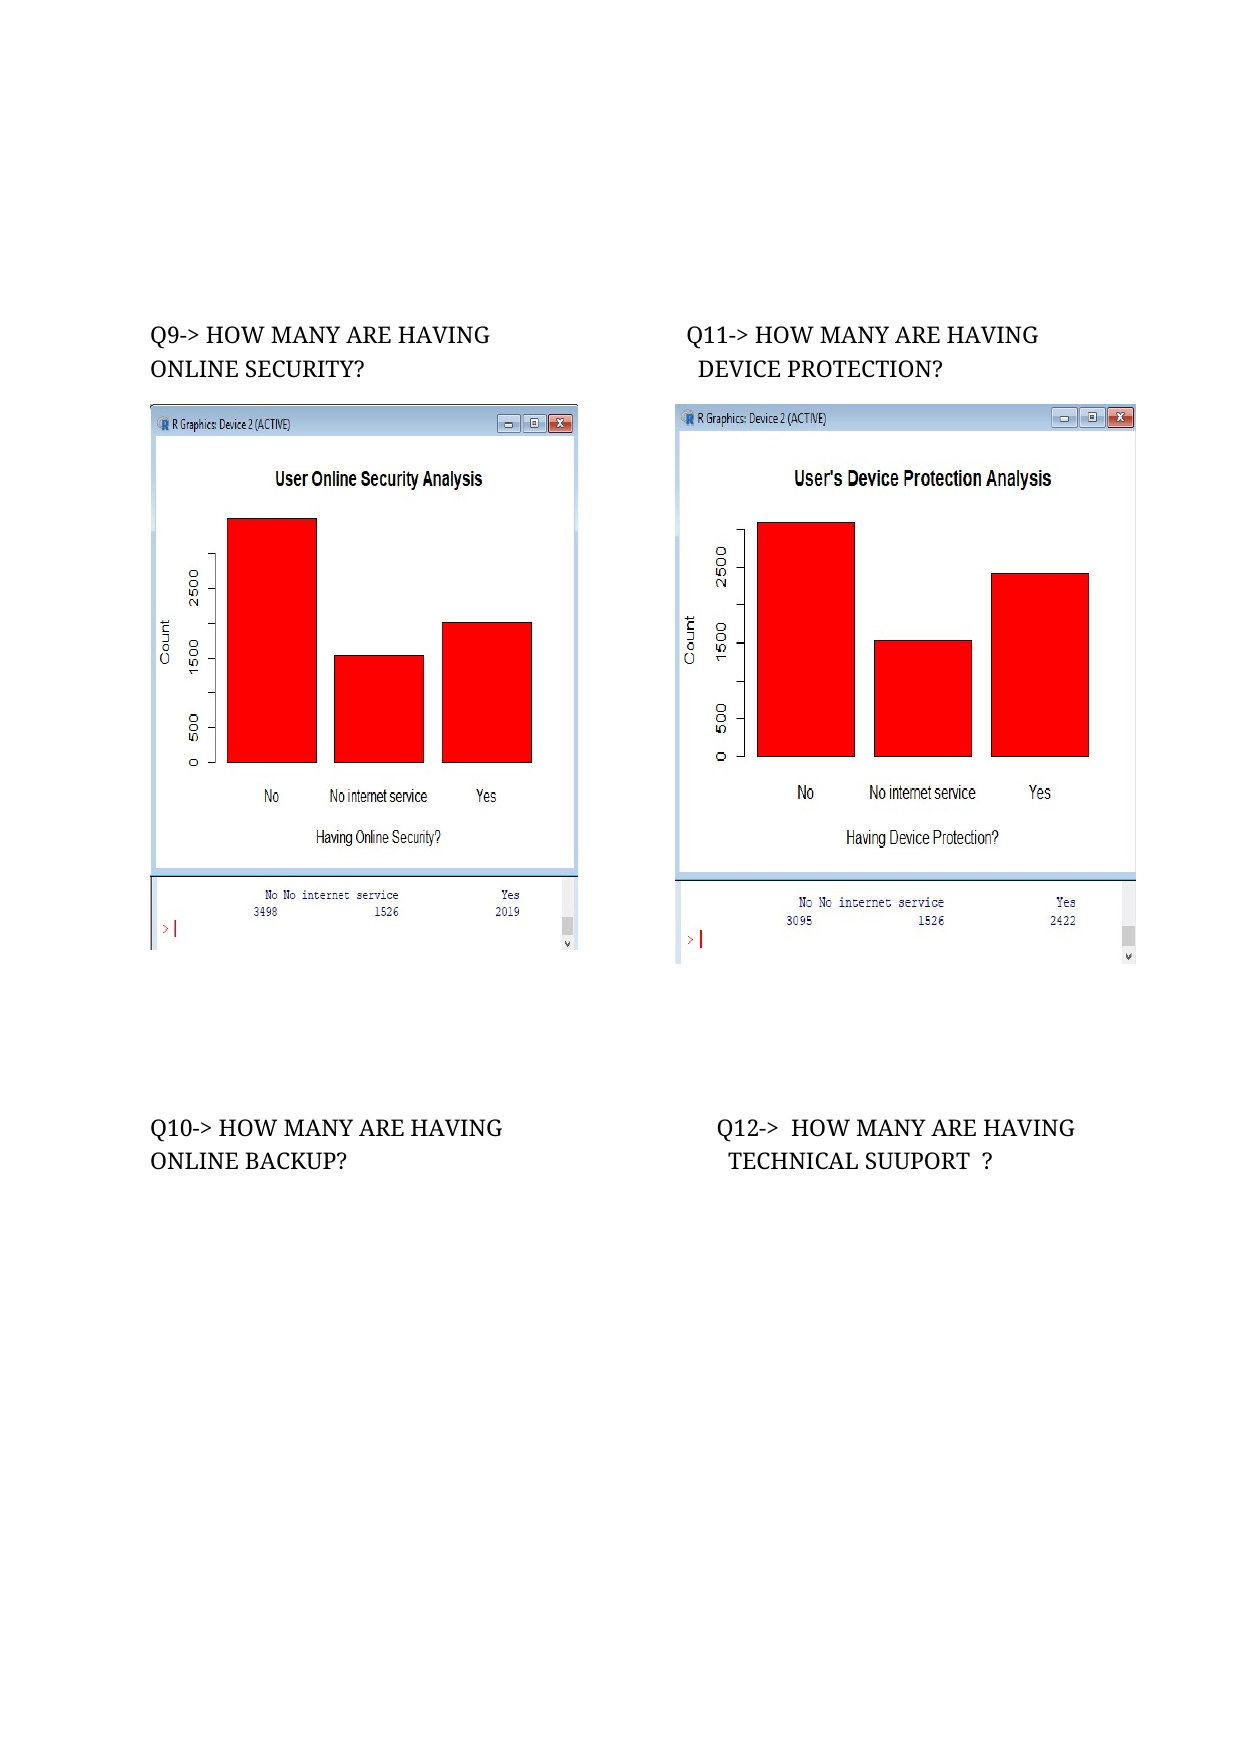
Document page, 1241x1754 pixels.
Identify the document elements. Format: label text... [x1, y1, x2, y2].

picture [150, 404, 579, 950]
text Q10-> HOW MANY ARE HAVING Q12-> HOW MANY ARE HAVING ONLINE BACKUP? TECHNICAL SUUPORT ? [150, 1112, 1090, 1177]
picture [675, 404, 1136, 964]
text Q9-> HOW MANY ARE HAVING Q11-> HOW MANY ARE HAVING ONLINE SECURITY? DEVICE PROTECTION? [150, 319, 1090, 384]
